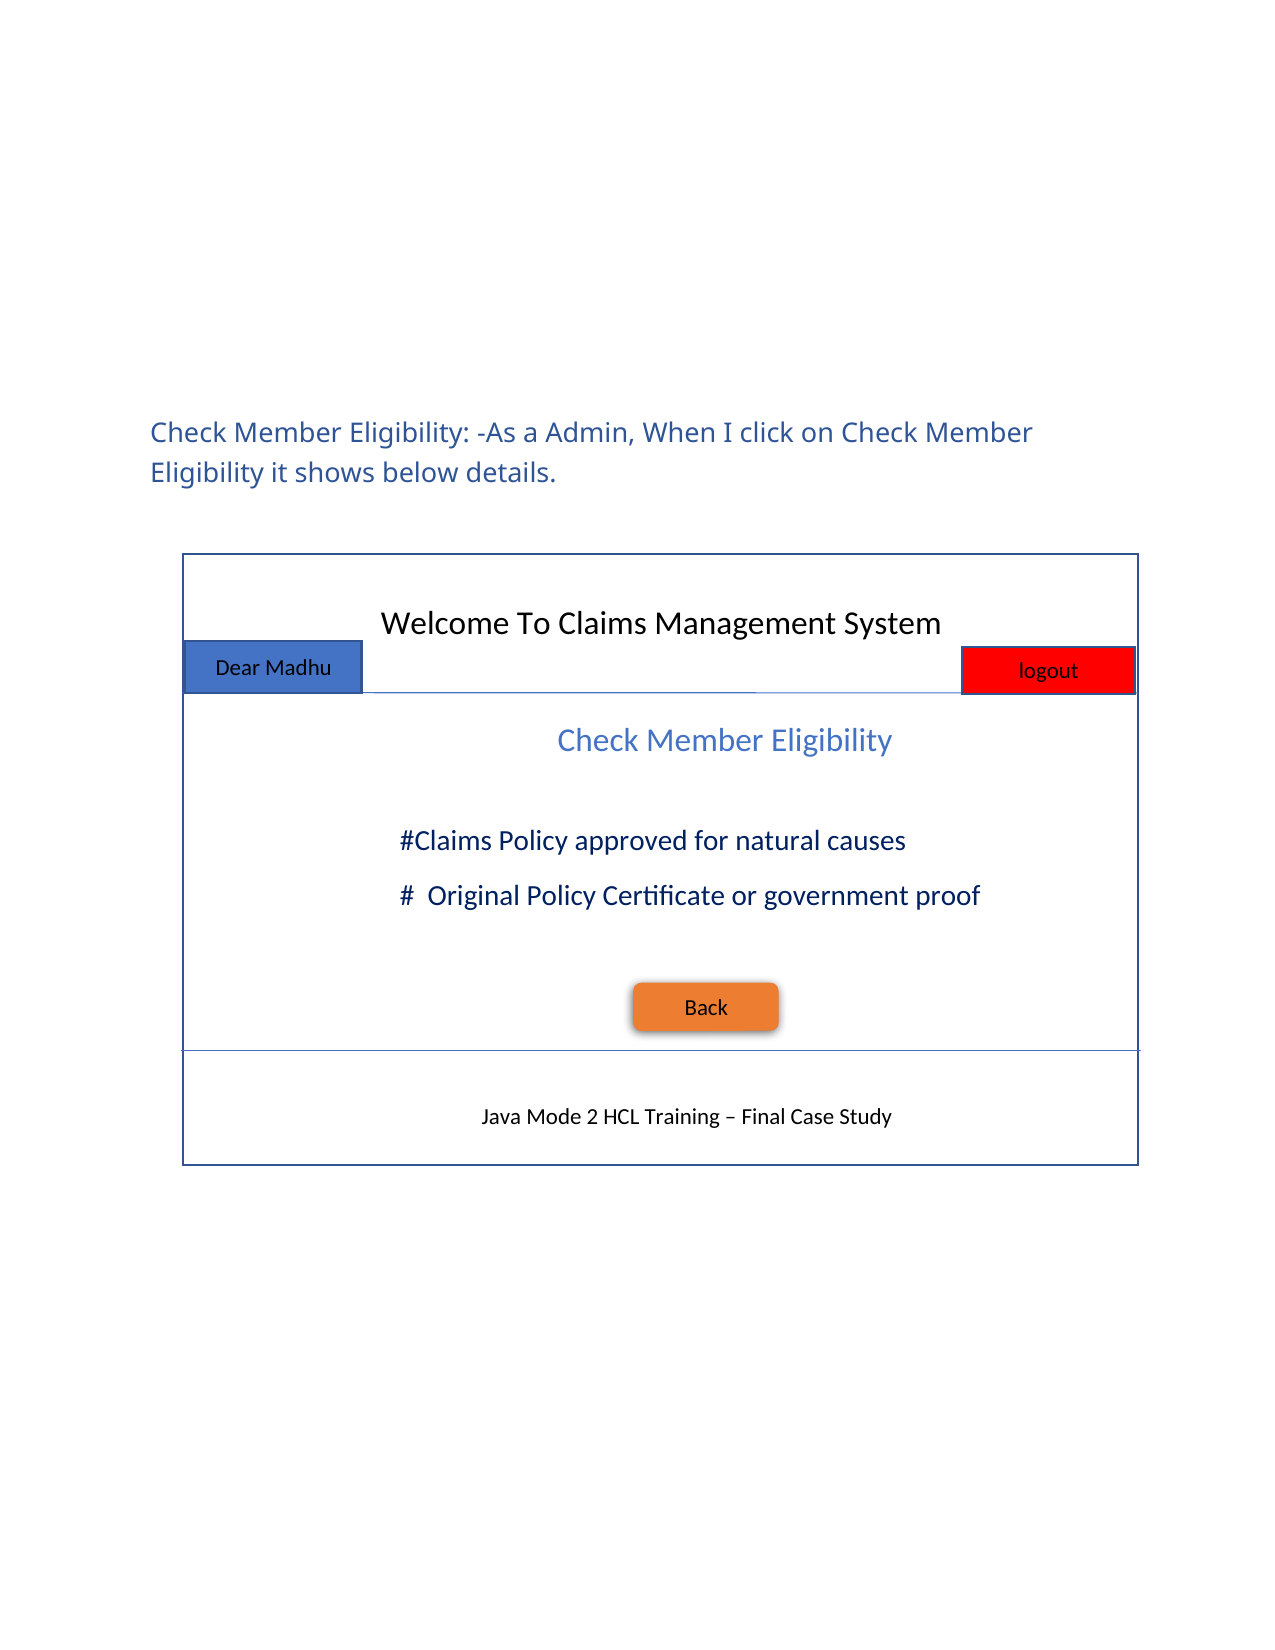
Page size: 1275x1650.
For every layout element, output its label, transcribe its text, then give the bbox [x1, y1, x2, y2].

subtitle Check Member Eligibility: -As a Admin, When I click on Check Member Eligibility it shows below details. [150, 414, 1125, 490]
